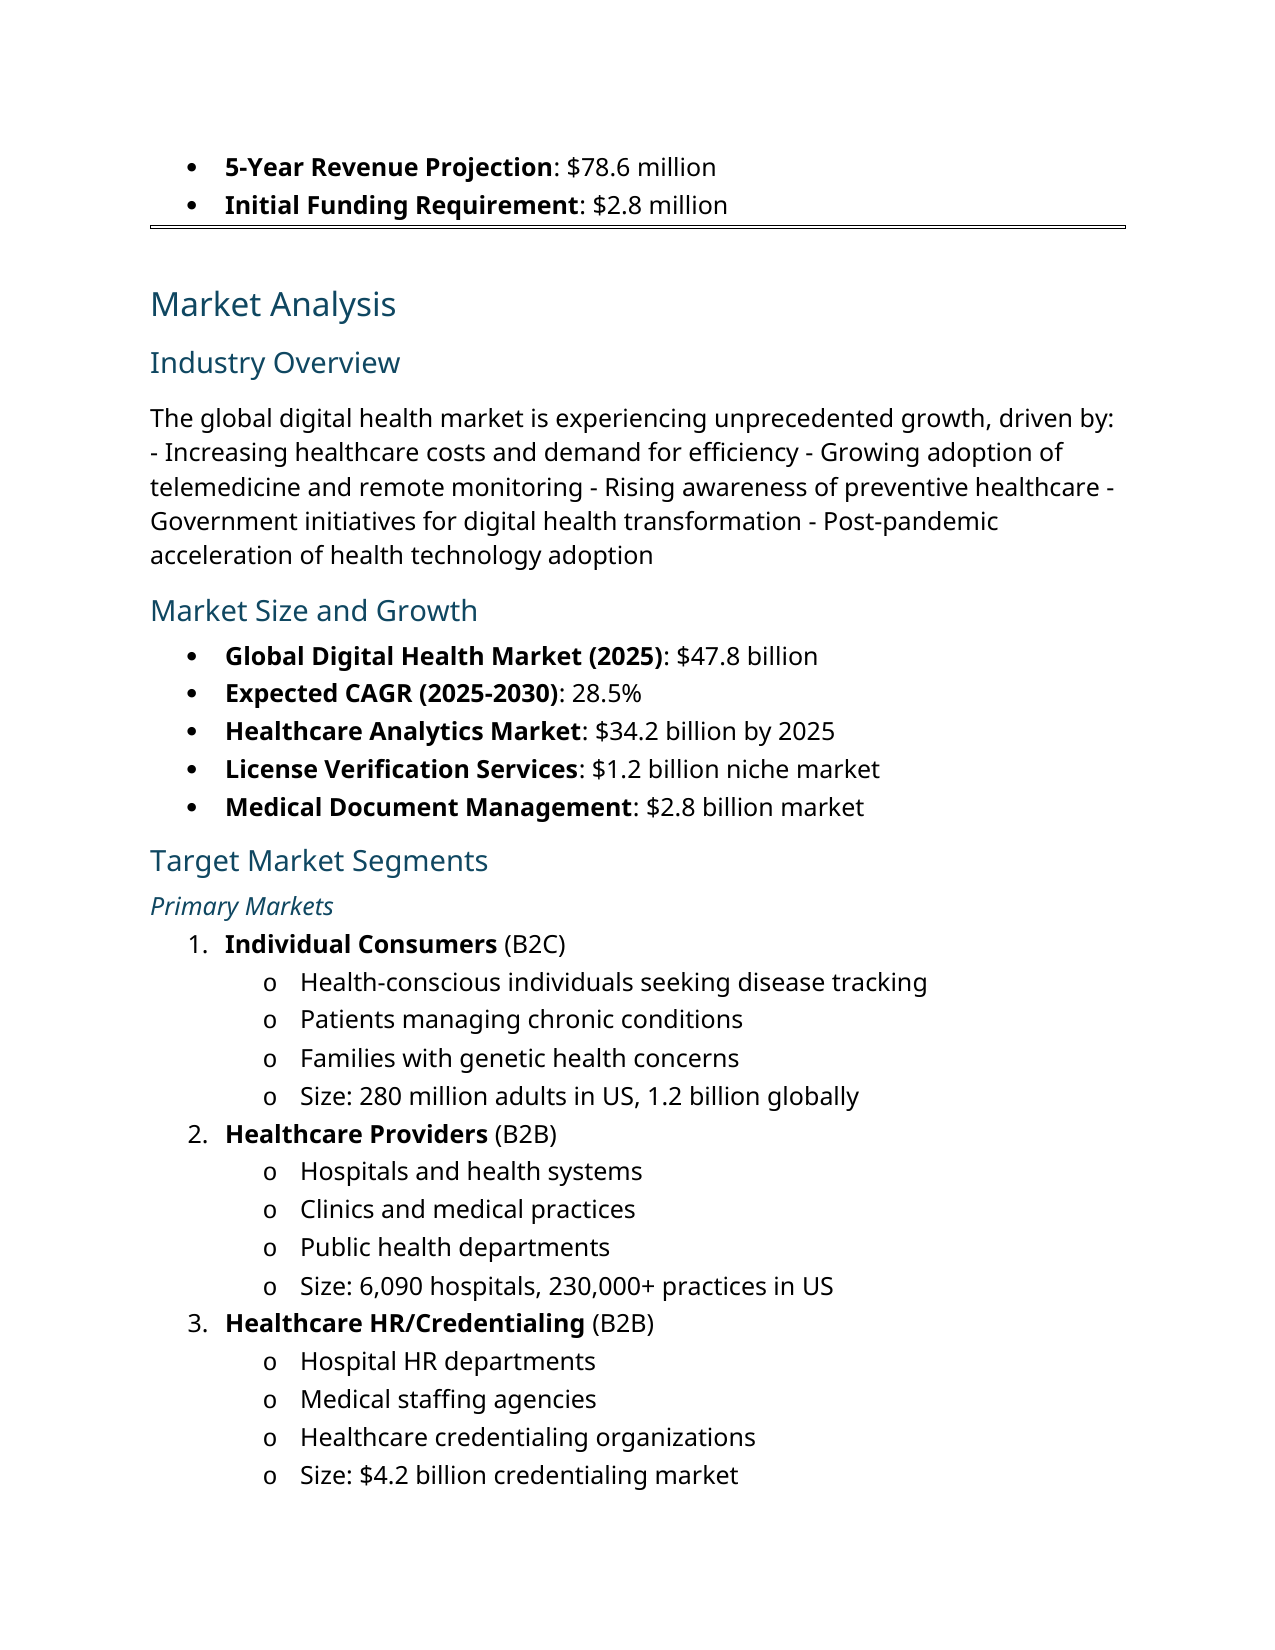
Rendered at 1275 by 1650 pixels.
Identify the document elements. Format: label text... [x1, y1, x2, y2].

list Individual Consumers (B2C) [187, 926, 1125, 960]
text The global digital health market is experiencing unprecedented growth, driven by: - Increasing healthcare costs and demand for efficiency - Growing adoption of telemedicine and remote monitoring - Rising awareness of preventive healthcare - Government initiatives for digital health transformation - Post-pandemic acceleration of health technology adoption [150, 401, 1125, 571]
list Health-conscious individuals seeking disease tracking [262, 964, 1125, 998]
list Clinics and medical practices [262, 1192, 1125, 1226]
list Initial Funding Requirement: $2.8 million [187, 188, 1125, 222]
list Size: $4.2 billion credentialing market [262, 1458, 1125, 1492]
list Size: 280 million adults in US, 1.2 billion globally [262, 1078, 1125, 1112]
list Families with genetic health concerns [262, 1040, 1125, 1074]
list Healthcare Analytics Market: $34.2 billion by 2025 [187, 714, 1125, 748]
subtitle Primary Markets [150, 888, 1125, 922]
list Expected CAGR (2025-2030): 28.5% [187, 676, 1125, 710]
list Medical Document Management: $2.8 billion market [187, 789, 1125, 823]
list Healthcare Providers (B2B) [187, 1116, 1125, 1150]
list Hospital HR departments [262, 1344, 1125, 1378]
subtitle Market Size and Growth [150, 590, 1125, 630]
list Patients managing chronic conditions [262, 1002, 1125, 1036]
list Size: 6,090 hospitals, 230,000+ practices in US [262, 1268, 1125, 1302]
list Healthcare credentialing organizations [262, 1420, 1125, 1454]
subtitle Market Analysis [150, 281, 1125, 326]
list License Verification Services: $1.2 billion niche market [187, 752, 1125, 786]
list Healthcare HR/Credentialing (B2B) [187, 1306, 1125, 1340]
subtitle Industry Overview [150, 343, 1125, 382]
list Global Digital Health Market (2025): $47.8 billion [187, 638, 1125, 672]
list Hospitals and health systems [262, 1154, 1125, 1188]
subtitle Target Market Segments [150, 840, 1125, 880]
list Medical staffing agencies [262, 1382, 1125, 1416]
list Public health departments [262, 1230, 1125, 1264]
list 5-Year Revenue Projection: $78.6 million [187, 150, 1125, 184]
